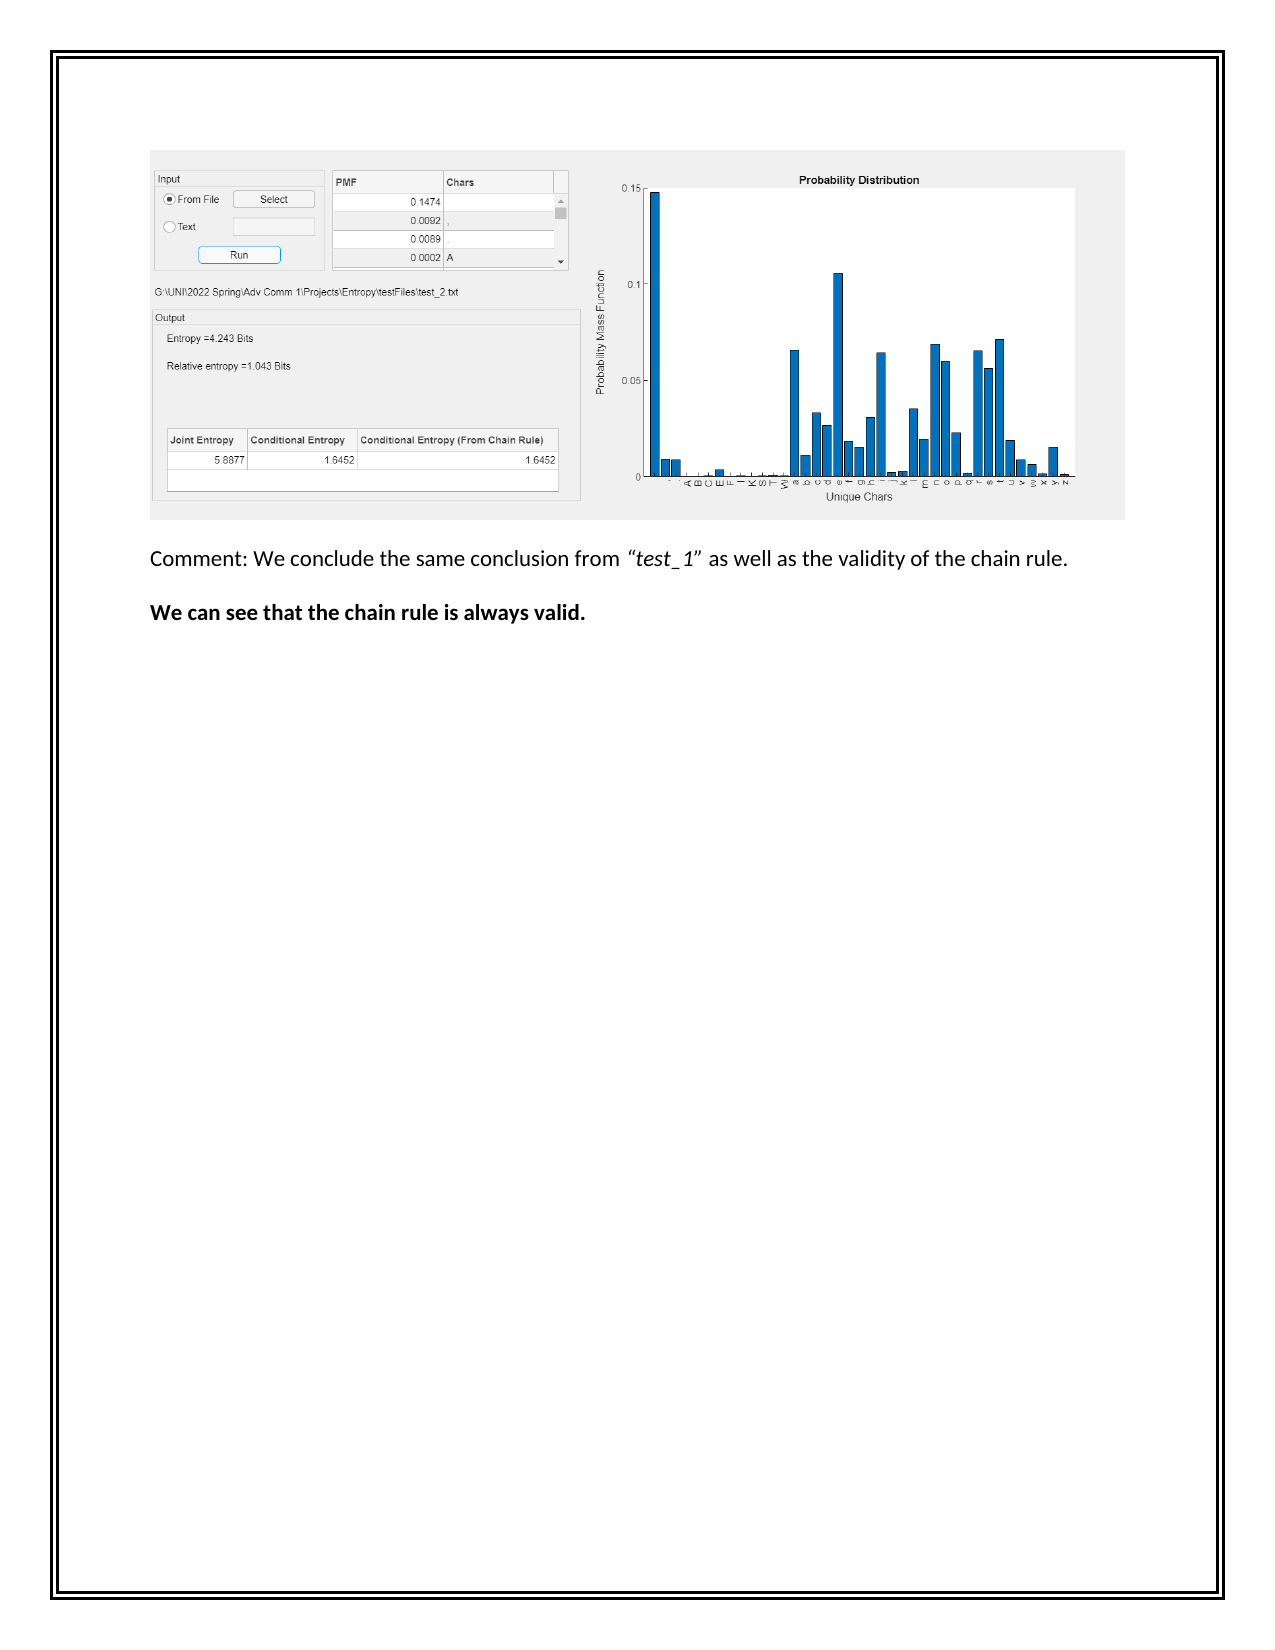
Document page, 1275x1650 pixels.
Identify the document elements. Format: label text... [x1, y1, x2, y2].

text We can see that the chain rule is always valid. [150, 598, 1125, 626]
picture [150, 150, 1125, 520]
text Comment: We conclude the same conclusion from “test_1” as well as the validity of the chain rule. [150, 544, 1125, 573]
